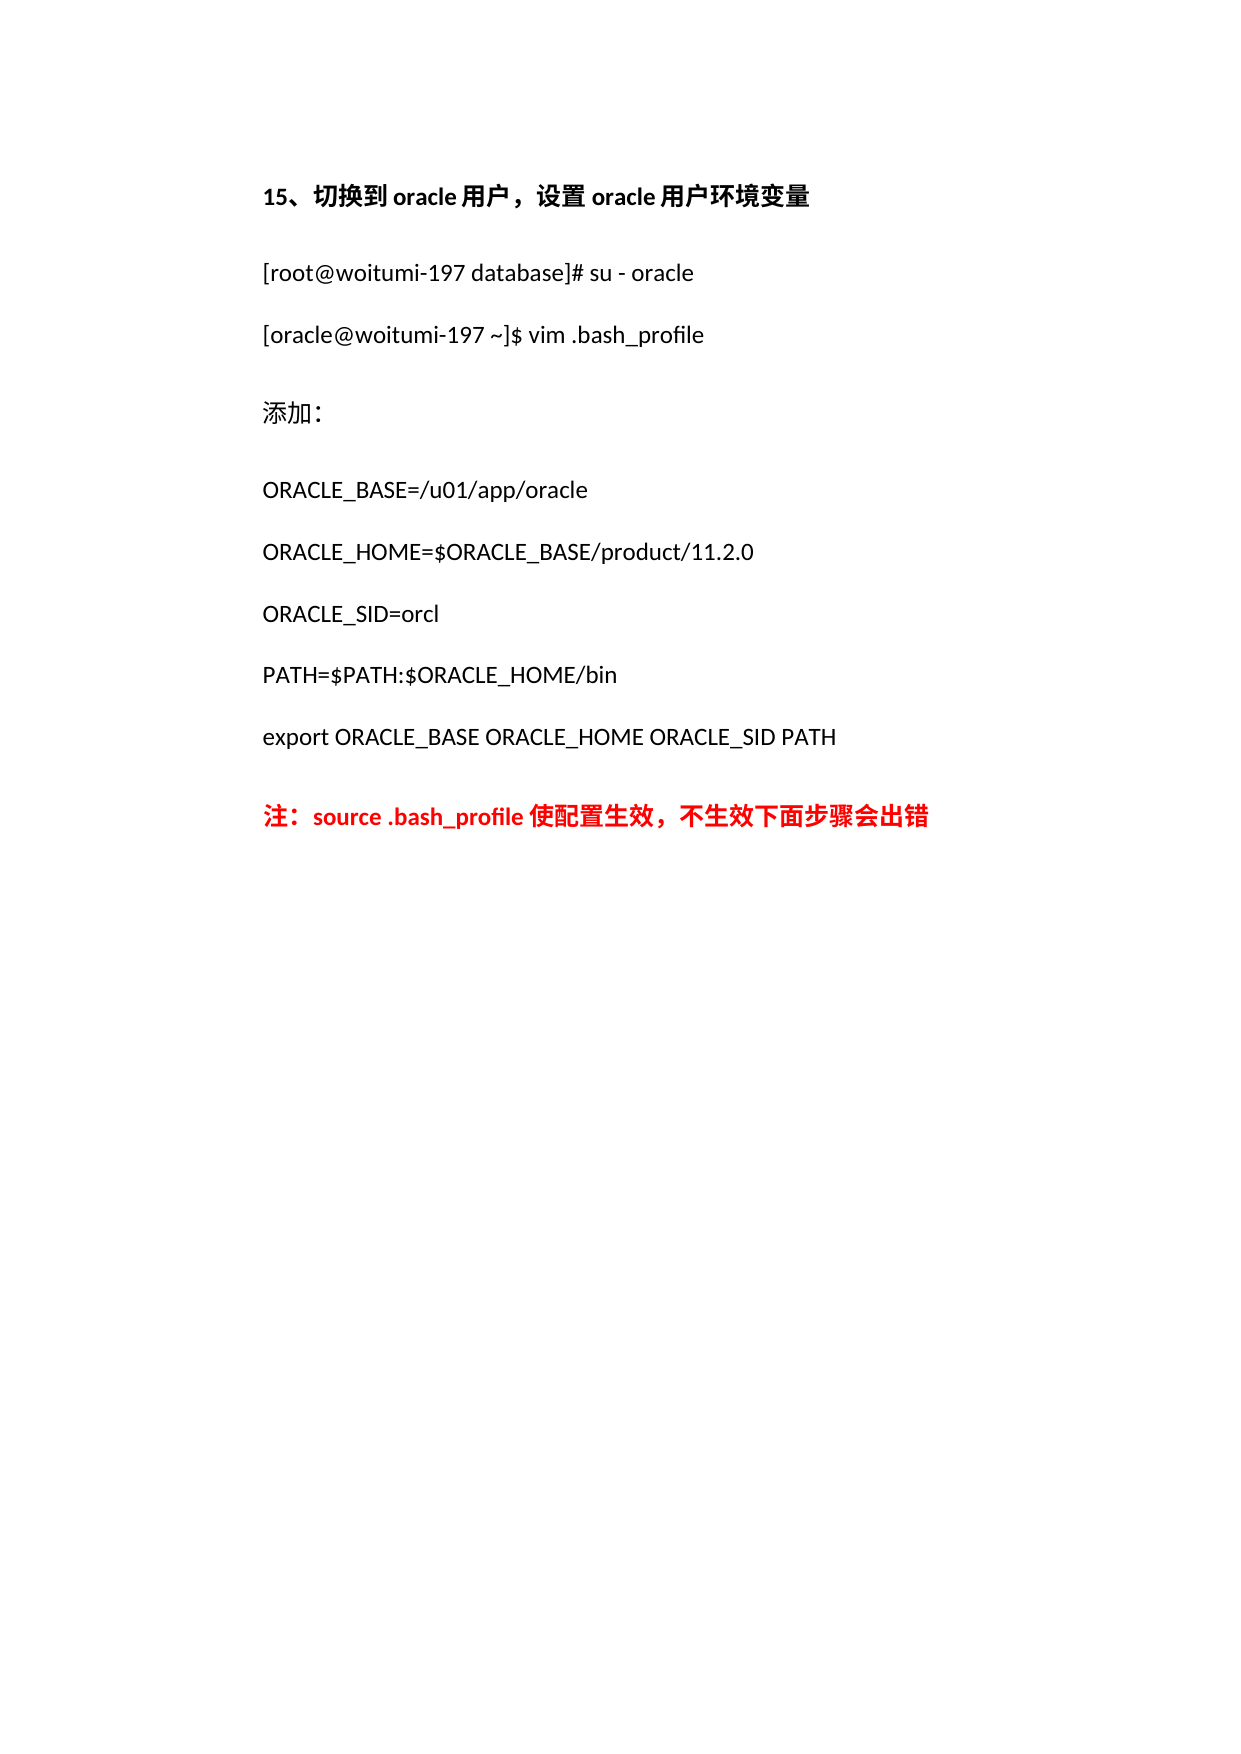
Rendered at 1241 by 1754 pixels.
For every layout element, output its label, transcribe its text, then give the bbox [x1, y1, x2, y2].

text PATH=$PATH:$ORACLE_HOME/bin [262, 659, 1053, 691]
text 添加： [262, 379, 1053, 444]
text ORACLE_BASE=/u01/app/oracle [262, 474, 1053, 506]
text [root@woitumi-197 database]# su - oracle [262, 256, 1053, 289]
text ORACLE_SID=orcl [262, 597, 1053, 629]
text ORACLE_HOME=$ORACLE_BASE/product/11.2.0 [262, 535, 1053, 568]
text 注：source .bash_profile使配置生效，不生效下面步骤会出错 [187, 782, 1053, 847]
text export ORACLE_BASE ORACLE_HOME ORACLE_SID PATH [262, 720, 1053, 753]
text [oracle@woitumi-197 ~]$ vim .bash_profile [262, 318, 1053, 350]
text 15、切换到oracle用户，设置oracle用户环境变量 [262, 162, 1053, 227]
